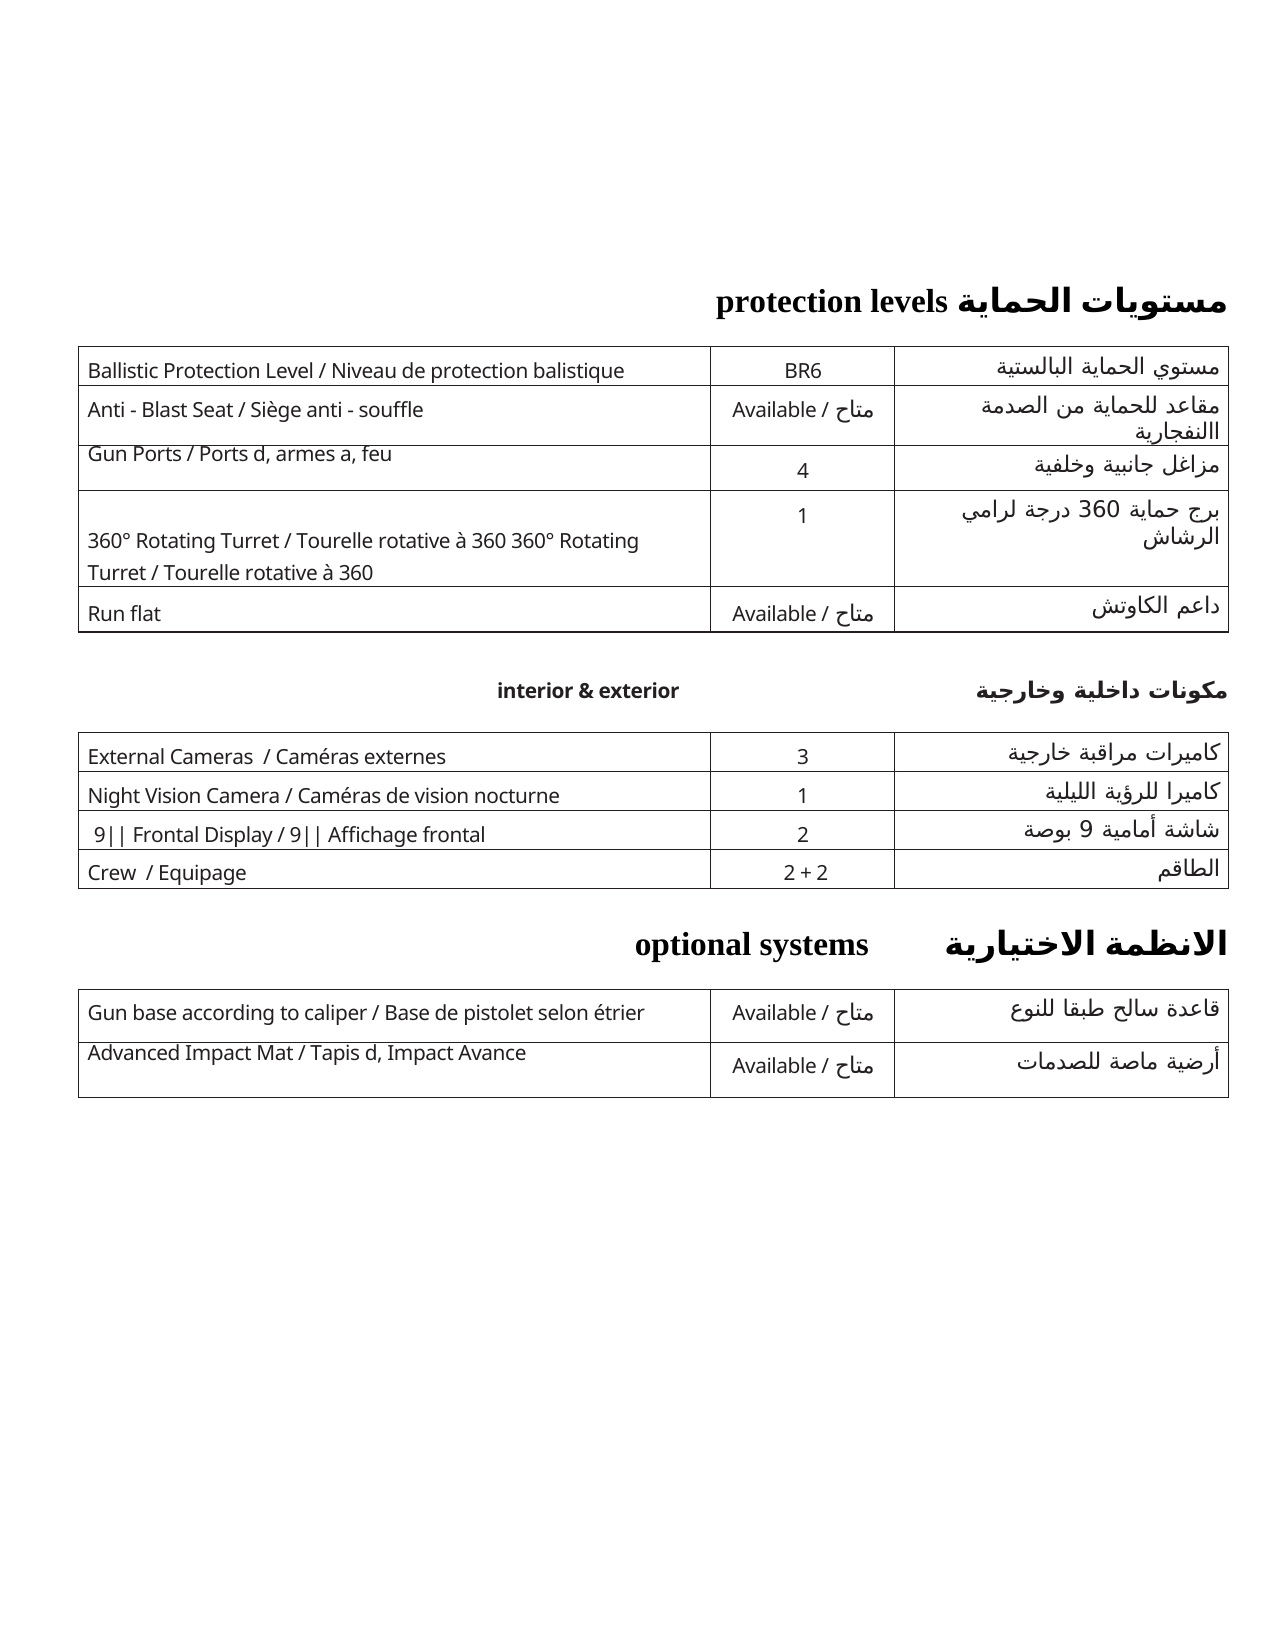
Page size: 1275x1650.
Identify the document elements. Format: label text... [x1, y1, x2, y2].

table_cell 1 [711, 491, 894, 586]
text مكونات داخلية وخارجية interior & exterior [187, 633, 1228, 716]
table_cell كاميرا للرؤية الليلية [895, 772, 1228, 810]
table_header قاعدة سالح طبقا للنوع [895, 990, 1228, 1042]
text مستويات الحماية protection levels [187, 246, 1228, 329]
table_cell شاشة أمامية 9 بوصة [895, 811, 1228, 849]
table_cell Night Vision Camera / Caméras de vision nocturne [79, 772, 710, 810]
table_cell مزاغل جانبية وخلفية [895, 446, 1228, 490]
table_header مستوي الحماية البالستية [895, 347, 1228, 385]
table_header كاميرات مراقبة خارجية [895, 733, 1228, 771]
table_cell Available / متاح [711, 386, 894, 444]
table_cell Available / متاح [711, 587, 894, 631]
table_header Available / متاح [711, 990, 894, 1042]
table_cell 2 + 2 [711, 850, 894, 888]
table_cell أرضية ماصة للصدمات [895, 1043, 1228, 1097]
text الانظمة الاختيارية optional systems [187, 889, 1228, 972]
table_header External Cameras / Caméras externes [79, 733, 710, 771]
table_cell داعم الكاوتش [895, 587, 1228, 631]
table_cell الطاقم [895, 850, 1228, 888]
table_cell Gun Ports / Ports d, armes a, feu [79, 446, 710, 490]
table_cell 360° Rotating Turret / Tourelle rotative à 360 360° Rotating Turret / Tourelle rotative à 360 [79, 491, 710, 586]
table_cell 1 [711, 772, 894, 810]
table_cell 2 [711, 811, 894, 849]
table_header Gun base according to caliper / Base de pistolet selon étrier [79, 990, 710, 1042]
table_cell 4 [711, 446, 894, 490]
table_cell برج حماية 360 درجة لرامي الرشاش [895, 491, 1228, 586]
table_cell Crew / Equipage [79, 850, 710, 888]
table_header Ballistic Protection Level / Niveau de protection balistique [79, 347, 710, 385]
table_cell Advanced Impact Mat / Tapis d, Impact Avance [79, 1043, 710, 1097]
table_cell Available / متاح [711, 1043, 894, 1097]
table_cell Anti - Blast Seat / Siège anti - souffle [79, 386, 710, 444]
table_header 3 [711, 733, 894, 771]
table_header BR6 [711, 347, 894, 385]
table_cell Run flat [79, 587, 710, 631]
table_cell 9|| Frontal Display / 9|| Affichage frontal [79, 811, 710, 849]
table_cell مقاعد للحماية من الصدمة االنفجارية [895, 386, 1228, 444]
